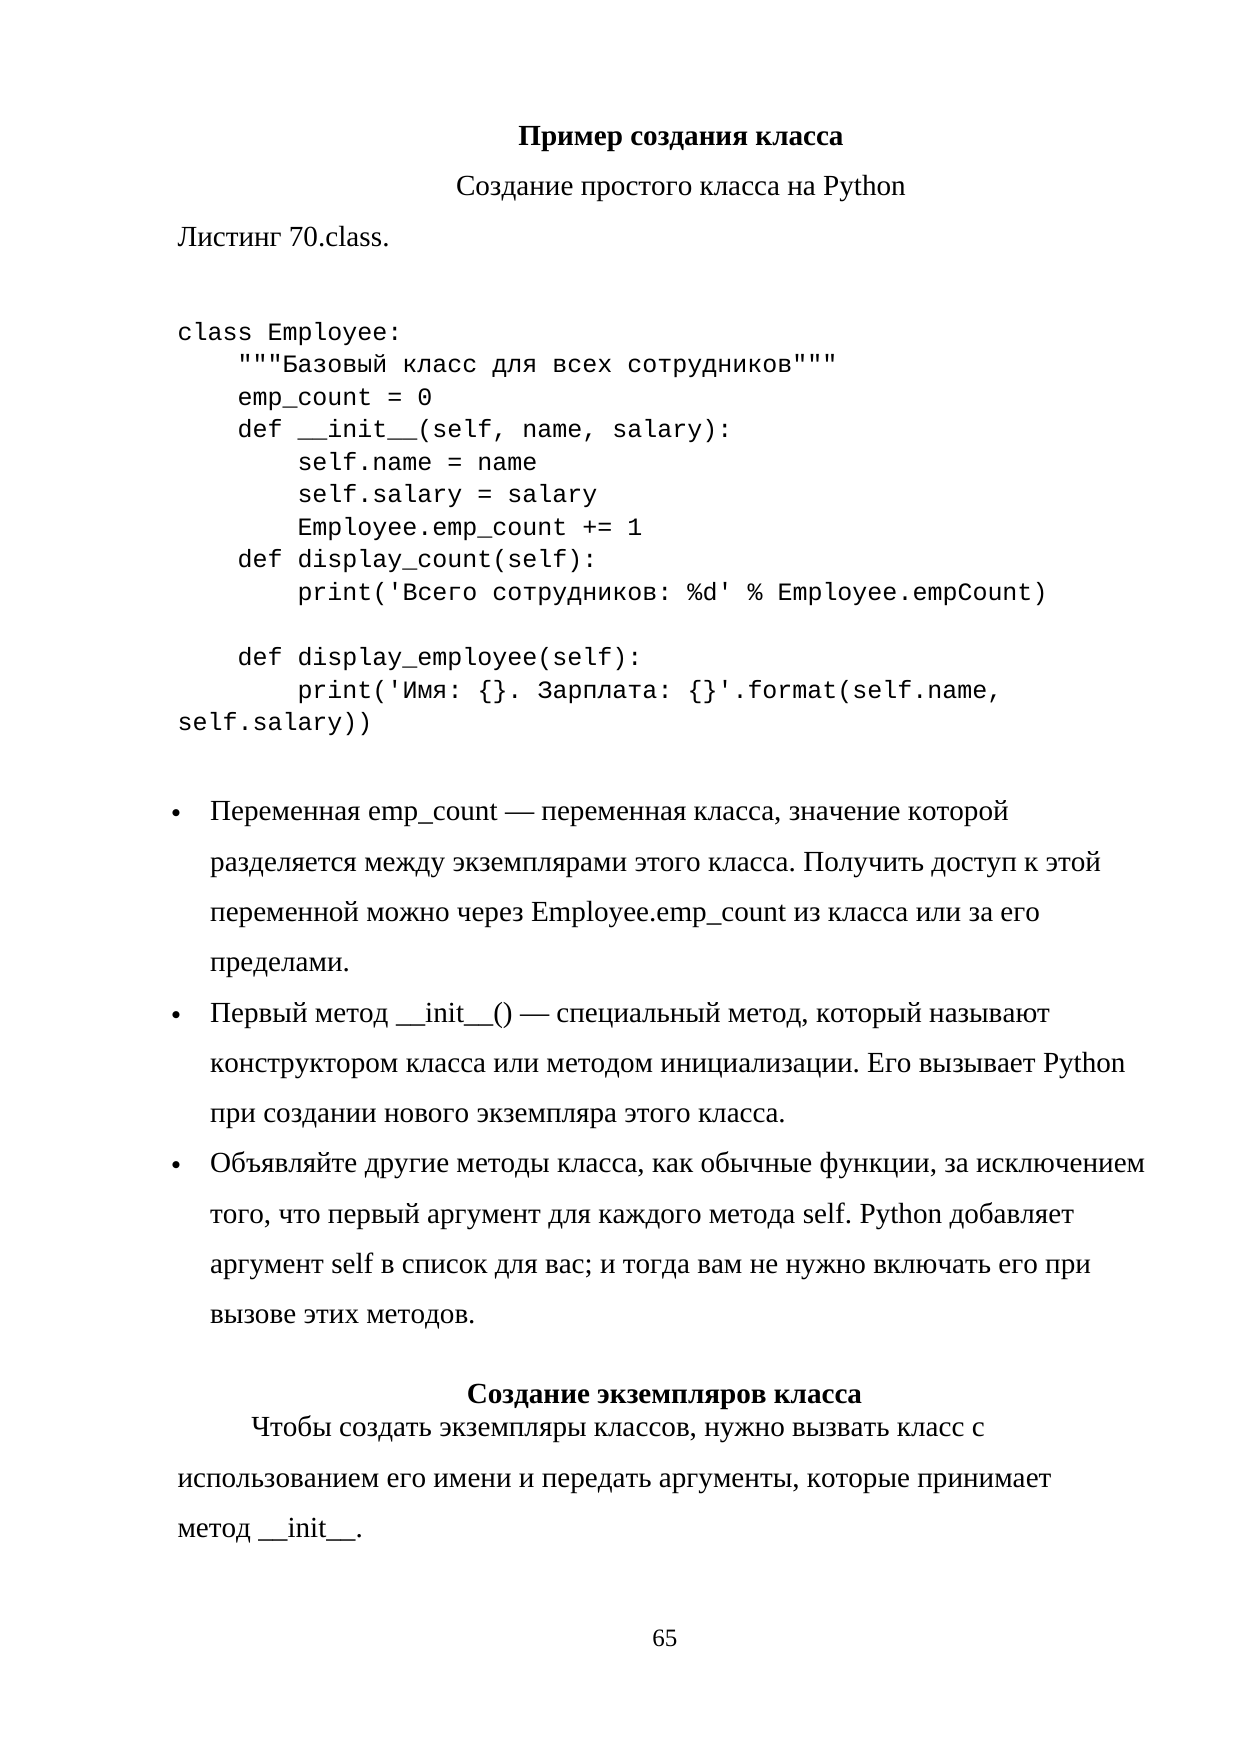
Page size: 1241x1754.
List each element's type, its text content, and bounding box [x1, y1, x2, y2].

text self.salary = salary [177, 482, 1152, 510]
list Первый метод __init__() — специальный метод, который называют конструктором класса или методом инициализации. Его вызывает Python при создании нового экземпляра этого класса. [172, 995, 1152, 1129]
text def display_count(self): [177, 547, 1152, 575]
text Листинг 70.class. [177, 219, 1152, 252]
text def display_employee(self): [177, 645, 1152, 673]
text Создание простого класса на Python [210, 168, 1152, 202]
text class Employee: [177, 319, 1152, 348]
text Пример создания класса [210, 118, 1152, 152]
text Employee.emp_count += 1 [177, 514, 1152, 543]
text self.name = name [177, 449, 1152, 478]
text print('Всего сотрудников: %d' % Employee.empCount) [177, 579, 1152, 608]
text emp_count = 0 [177, 384, 1152, 413]
list Переменная emp_count — переменная класса, значение которой разделяется между экземплярами этого класса. Получить доступ к этой переменной можно через Employee.emp_count из класса или за его пределами. [172, 793, 1152, 978]
text """Базовый класс для всех сотрудников""" [177, 352, 1152, 380]
text def __init__(self, name, salary): [177, 417, 1152, 445]
list Объявляйте другие методы класса, как обычные функции, за исключением того, что первый аргумент для каждого метода self. Python добавляет аргумент self в список для вас; и тогда вам не нужно включать его при вызове этих методов. [172, 1146, 1152, 1330]
text print('Имя: {}. Зарплата: {}'.format(self.name, self.salary)) [177, 677, 1152, 738]
text Чтобы создать экземпляры классов, нужно вызвать класс с использованием его имени и передать аргументы, которые принимает метод __init__. [177, 1409, 1152, 1544]
text Создание экземпляров класса [177, 1376, 1152, 1409]
